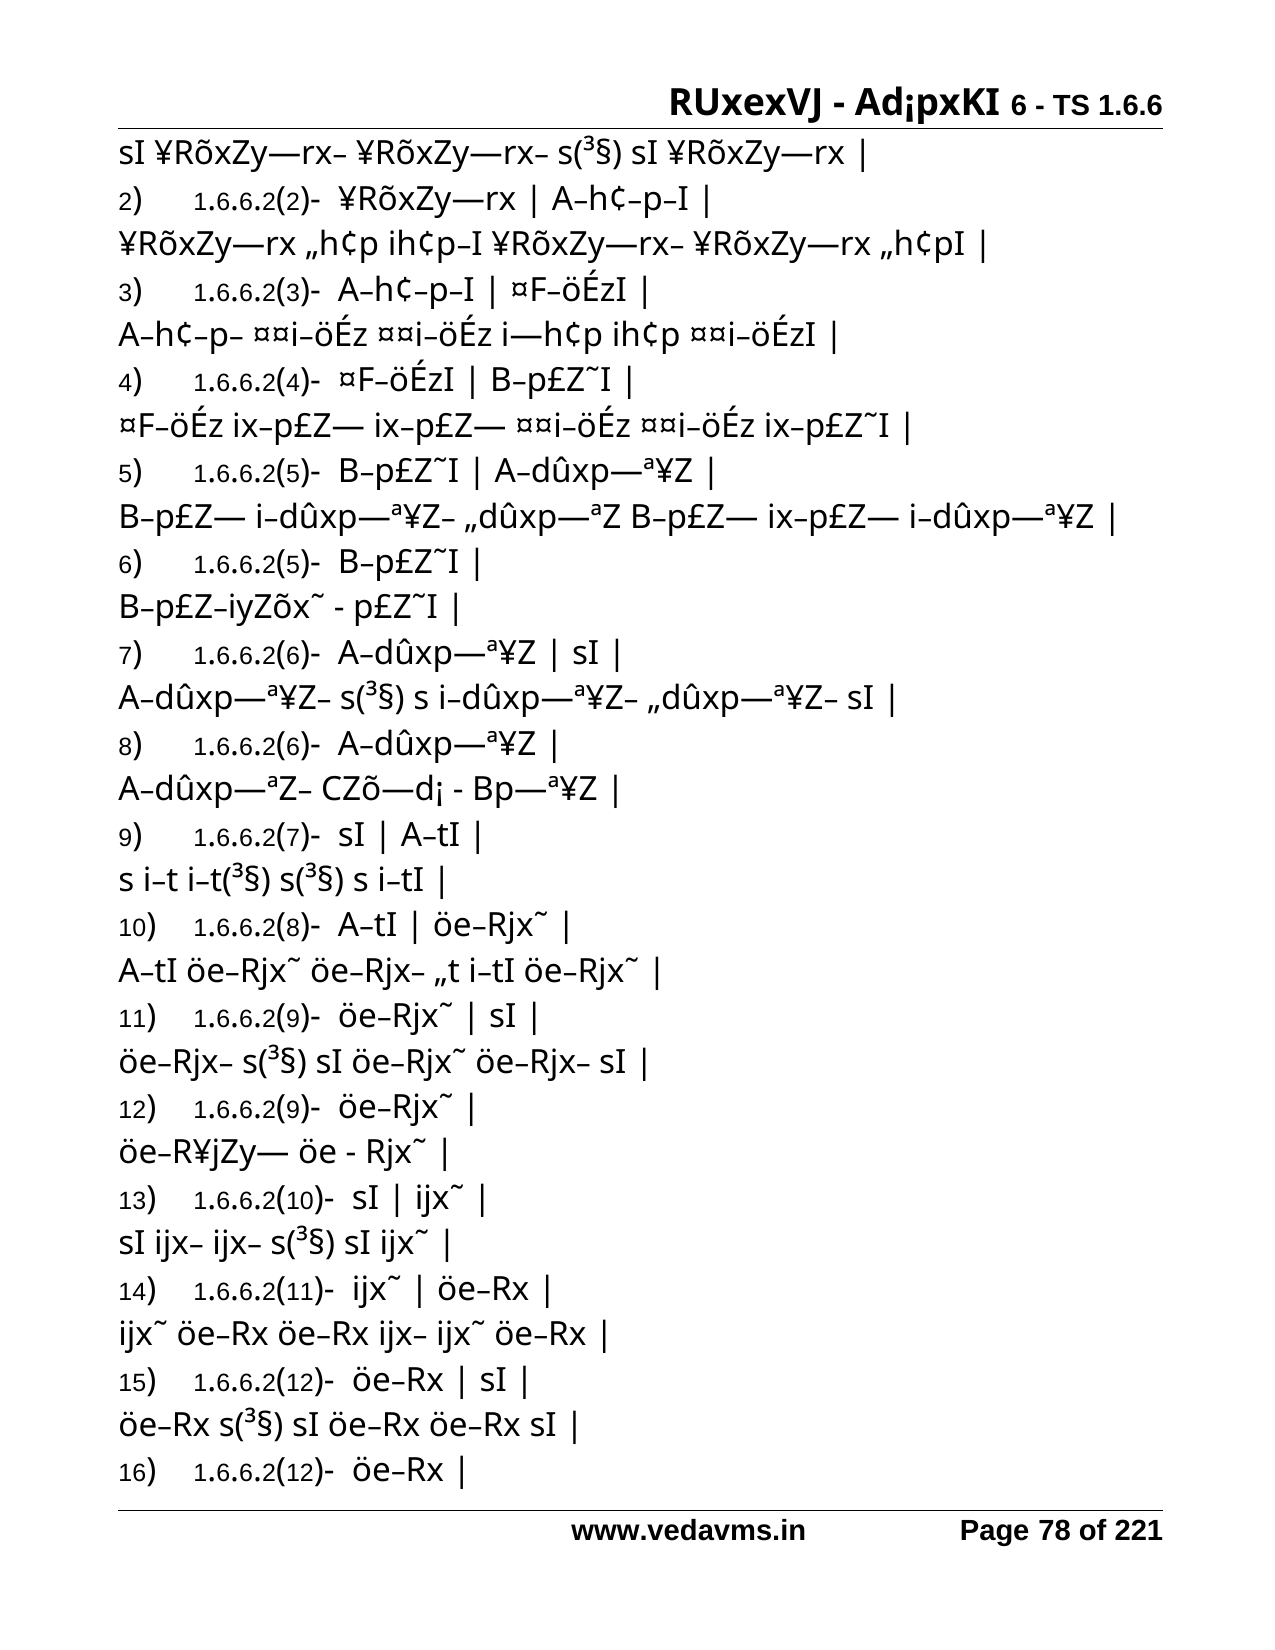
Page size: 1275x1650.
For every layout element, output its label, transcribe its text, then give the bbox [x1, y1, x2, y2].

text 11) 1.6.6.2(9)- öe–Rjx˜ | sI | [118, 992, 1163, 1037]
text 3) 1.6.6.2(3)- A–h¢–p–I | ¤F–öÉzI | [118, 265, 1163, 311]
text ¤F–öÉz ix–p£Z— ix–p£Z— ¤¤i–öÉz ¤¤i–öÉz ix–p£Z˜I | [118, 402, 1163, 447]
text 5) 1.6.6.2(5)- B–p£Z˜I | A–dûxp—ª¥Z | [118, 447, 1163, 492]
text 10) 1.6.6.2(8)- A–tI | öe–Rjx˜ | [118, 901, 1163, 947]
text öe–Rjx– s(³§) sI öe–Rjx˜ öe–Rjx– sI | [118, 1037, 1163, 1083]
text sI ¥RõxZy—rx– ¥RõxZy—rx– s(³§) sI ¥RõxZy—rx | [118, 129, 1163, 174]
text A–dûxp—ª¥Z– s(³§) s i–dûxp—ª¥Z– „dûxp—ª¥Z– sI | [118, 674, 1163, 719]
text A–tI öe–Rjx˜ öe–Rjx– „t i–tI öe–Rjx˜ | [118, 947, 1163, 992]
text ijx˜ öe–Rx öe–Rx ijx– ijx˜ öe–Rx | [118, 1310, 1163, 1355]
text ¥RõxZy—rx „h¢p ih¢p–I ¥RõxZy—rx– ¥RõxZy—rx „h¢pI | [118, 220, 1163, 265]
text A–h¢–p– ¤¤i–öÉz ¤¤i–öÉz i—h¢p ih¢p ¤¤i–öÉzI | [118, 311, 1163, 356]
text 14) 1.6.6.2(11)- ijx˜ | öe–Rx | [118, 1264, 1163, 1310]
text 15) 1.6.6.2(12)- öe–Rx | sI | [118, 1355, 1163, 1401]
text A–dûxp—ªZ– CZõ—d¡ - Bp—ª¥Z | [118, 765, 1163, 810]
text B–p£Z— i–dûxp—ª¥Z– „dûxp—ªZ B–p£Z— ix–p£Z— i–dûxp—ª¥Z | [118, 492, 1163, 538]
text sI ijx– ijx– s(³§) sI ijx˜ | [118, 1219, 1163, 1264]
text 7) 1.6.6.2(6)- A–dûxp—ª¥Z | sI | [118, 629, 1163, 674]
text 12) 1.6.6.2(9)- öe–Rjx˜ | [118, 1083, 1163, 1128]
text 16) 1.6.6.2(12)- öe–Rx | [118, 1446, 1163, 1492]
text 2) 1.6.6.2(2)- ¥RõxZy—rx | A–h¢–p–I | [118, 174, 1163, 220]
text öe–R¥jZy— öe - Rjx˜ | [118, 1128, 1163, 1174]
text öe–Rx s(³§) sI öe–Rx öe–Rx sI | [118, 1401, 1163, 1446]
text 9) 1.6.6.2(7)- sI | A–tI | [118, 810, 1163, 856]
text 6) 1.6.6.2(5)- B–p£Z˜I | [118, 538, 1163, 583]
text B–p£Z–iyZõx˜ - p£Z˜I | [118, 583, 1163, 629]
text 4) 1.6.6.2(4)- ¤F–öÉzI | B–p£Z˜I | [118, 356, 1163, 402]
text 13) 1.6.6.2(10)- sI | ijx˜ | [118, 1174, 1163, 1219]
text s i–t i–t(³§) s(³§) s i–tI | [118, 856, 1163, 901]
text 8) 1.6.6.2(6)- A–dûxp—ª¥Z | [118, 719, 1163, 765]
